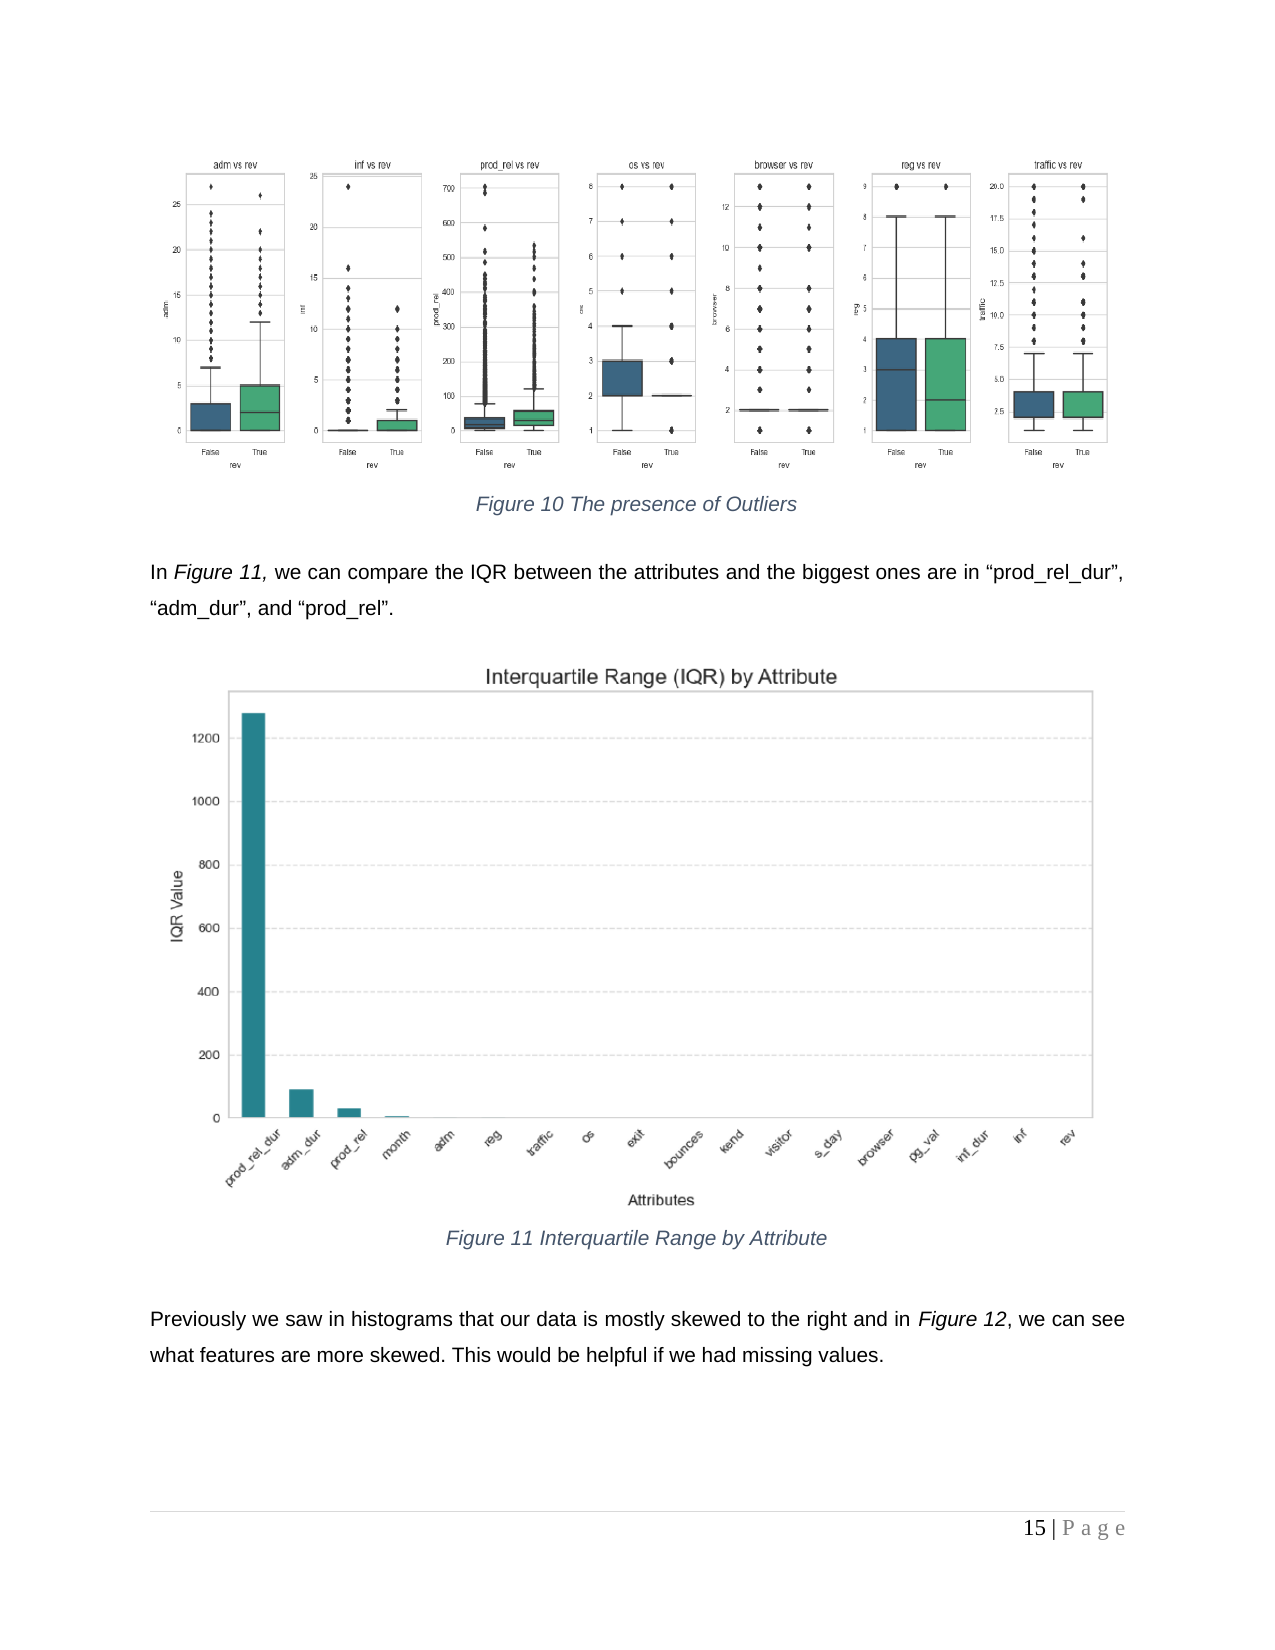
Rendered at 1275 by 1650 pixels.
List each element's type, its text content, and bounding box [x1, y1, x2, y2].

text Figure 10 The presence of Outliers [150, 491, 1125, 515]
picture [150, 656, 1125, 1213]
text Figure 11 Interquartile Range by Attribute [150, 1226, 1125, 1250]
text Previously we saw in histograms that our data is mostly skewed to the right and in Figure 12, we can see what features are more skewed. This would be helpful if we had missing values. [150, 1307, 1125, 1367]
picture [150, 150, 1125, 479]
text In Figure 11, we can compare the IQR between the attributes and the biggest ones are in “prod_rel_dur”, “adm_dur”, and “prod_rel”. [150, 560, 1125, 620]
